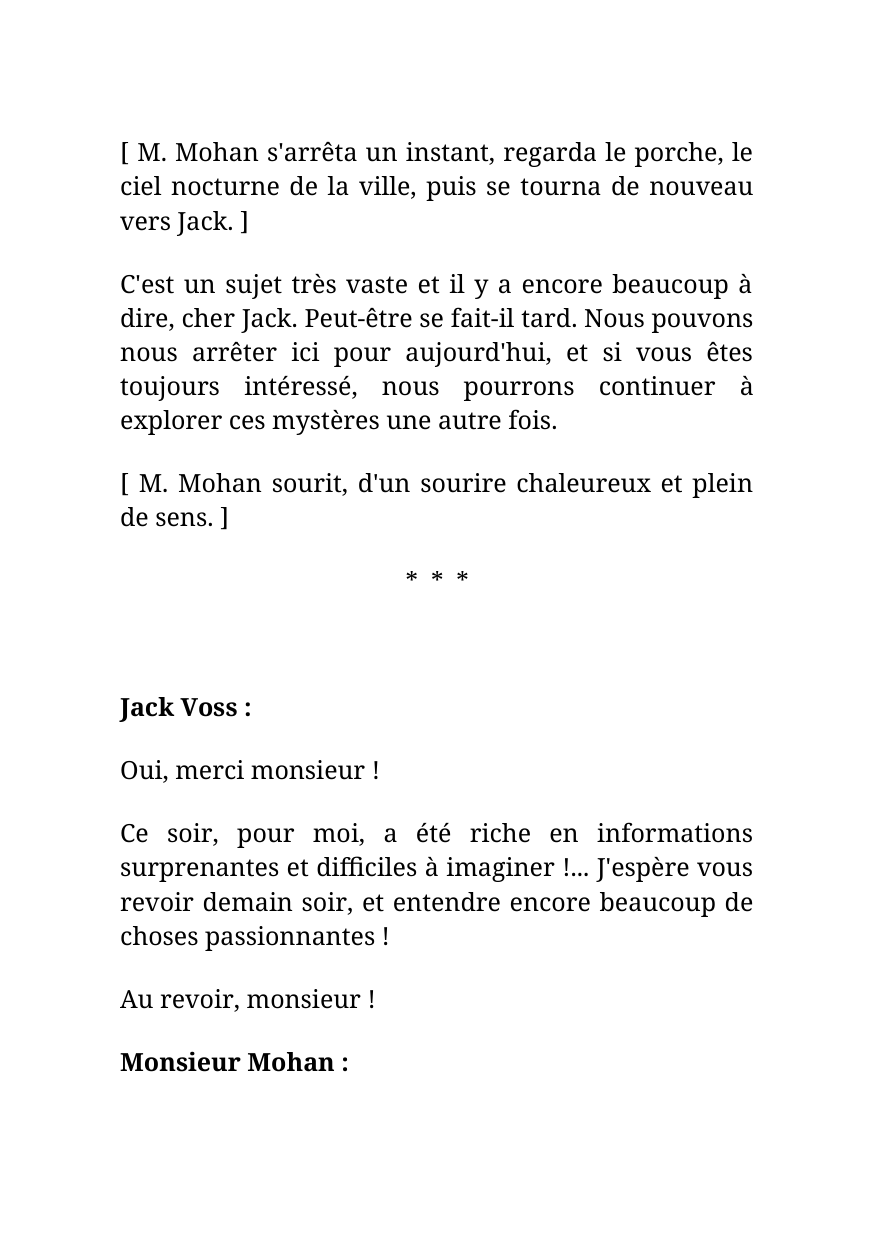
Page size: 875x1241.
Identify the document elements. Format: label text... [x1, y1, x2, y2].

text Monsieur Mohan : [120, 1045, 754, 1079]
text [ M. Mohan s'arrêta un instant, regarda le porche, le ciel nocturne de la ville, puis se tourna de nouveau vers Jack. ] [120, 135, 754, 237]
text * * * [120, 563, 754, 597]
text Au revoir, monsieur ! [120, 981, 754, 1016]
text [ M. Mohan sourit, d'un sourire chaleureux et plein de sens. ] [120, 466, 754, 534]
text Jack Voss : [120, 689, 754, 724]
text Oui, merci monsieur ! [120, 753, 754, 787]
text Ce soir, pour moi, a été riche en informations surprenantes et difficiles à imaginer !... J'espère vous revoir demain soir, et entendre encore beaucoup de choses passionnantes ! [120, 816, 754, 952]
text C'est un sujet très vaste et il y a encore beaucoup à dire, cher Jack. Peut-être se fait-il tard. Nous pouvons nous arrêter ici pour aujourd'hui, et si vous êtes toujours intéressé, nous pourrons continuer à explorer ces mystères une autre fois. [120, 266, 754, 437]
